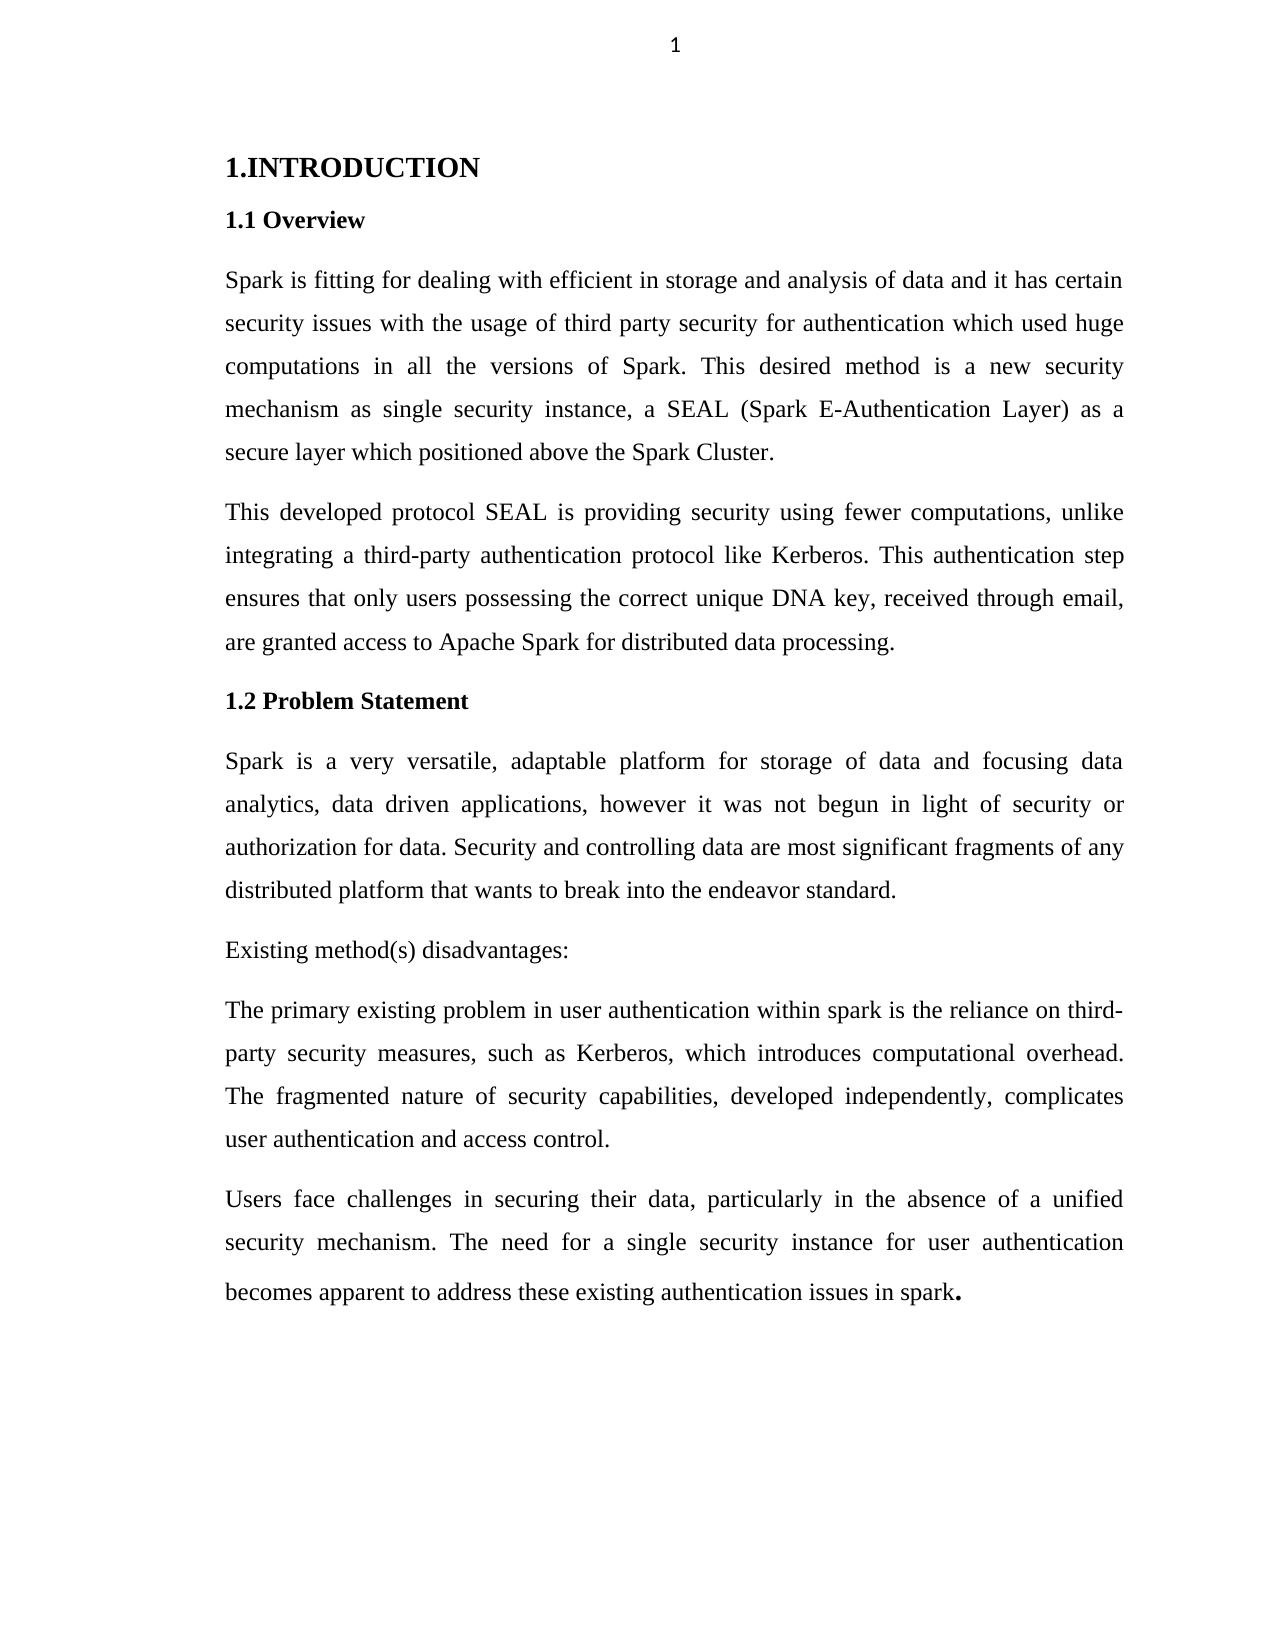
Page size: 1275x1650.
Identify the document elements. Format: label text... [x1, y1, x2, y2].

text 1.1 Overview [225, 205, 1125, 234]
text Existing method(s) disadvantages: [225, 935, 1125, 964]
text This developed protocol SEAL is providing security using fewer computations, unlike integrating a third-party authentication protocol like Kerberos. This authentication step ensures that only users possessing the correct unique DNA key, received through email, are granted access to Apache Spark for distributed data processing. [225, 497, 1125, 655]
text The primary existing problem in user authentication within spark is the reliance on third-party security measures, such as Kerberos, which introduces computational overhead. The fragmented nature of security capabilities, developed independently, complicates user authentication and access control. [225, 995, 1125, 1153]
text Spark is a very versatile, adaptable platform for storage of data and focusing data analytics, data driven applications, however it was not begun in light of security or authorization for data. Security and controlling data are most significant fragments of any distributed platform that wants to break into the endeavor standard. [225, 746, 1125, 904]
text 1.INTRODUCTION [225, 150, 1125, 183]
text Users face challenges in securing their data, particularly in the absence of a unified security mechanism. The need for a single security instance for user authentication becomes apparent to address these existing authentication issues in spark. [225, 1184, 1125, 1307]
text 1.2 Problem Statement [225, 686, 1125, 715]
text Spark is fitting for dealing with efficient in storage and analysis of data and it has certain security issues with the usage of third party security for authentication which used huge computations in all the versions of Spark. This desired method is a new security mechanism as single security instance, a SEAL (Spark E-Authentication Layer) as a secure layer which positioned above the Spark Cluster. [225, 265, 1125, 466]
